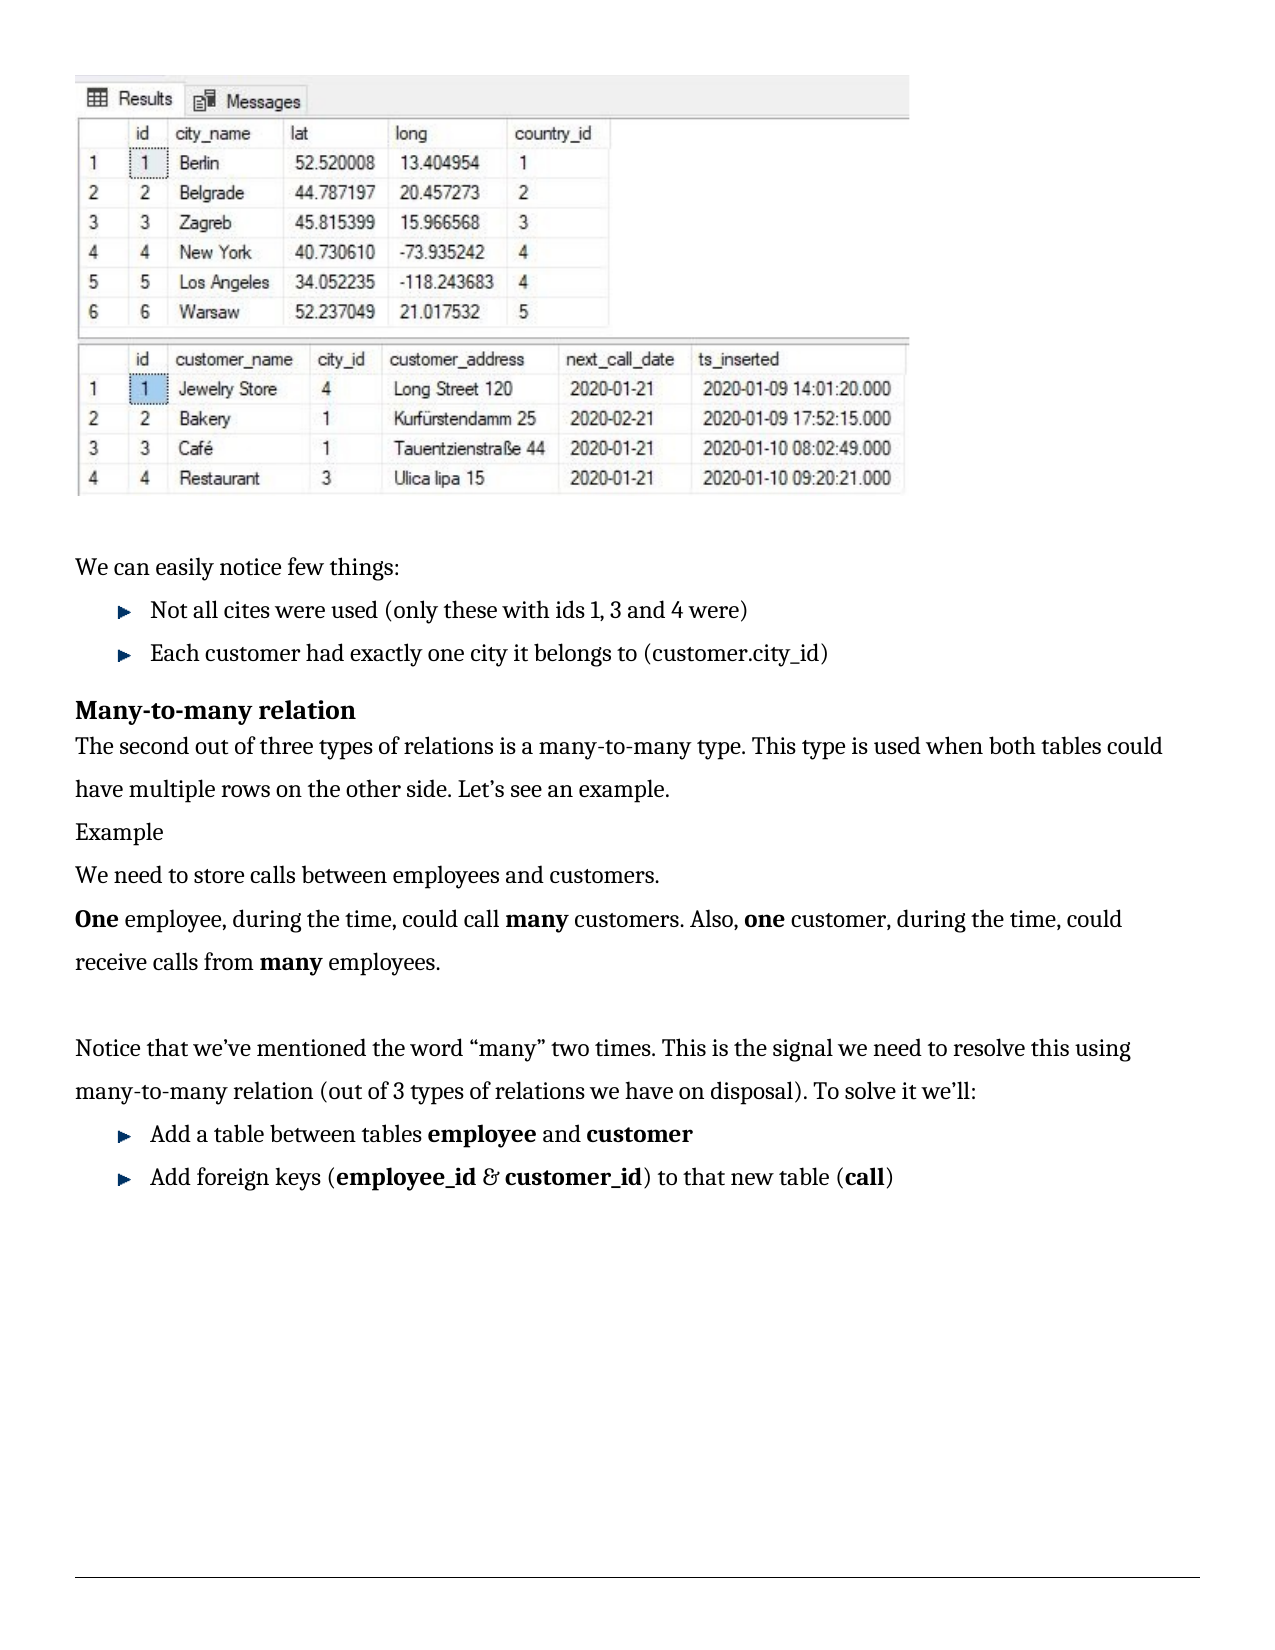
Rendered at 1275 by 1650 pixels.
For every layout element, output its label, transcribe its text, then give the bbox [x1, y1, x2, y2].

picture [113, 1126, 131, 1143]
picture [113, 645, 131, 662]
picture [113, 601, 131, 619]
text One employee, during the time, could call many customers. Also, one customer, during the time, could receive calls from many employees. [75, 904, 1200, 976]
picture [75, 75, 910, 496]
list Add a table between tables employee and customer [112, 1120, 1200, 1149]
text The second out of three types of relations is a many-to-many type. This type is used when both tables could have multiple rows on the other side. Let’s see an example. [75, 732, 1200, 804]
list Not all cites were used (only these with ids 1, 3 and 4 were) [112, 596, 1200, 625]
list Add foreign keys (employee_id & customer_id) to that new table (call) [112, 1163, 1200, 1192]
picture [113, 1169, 131, 1186]
list Each customer had exactly one city it belongs to (customer.city_id) [112, 639, 1200, 668]
text Example [75, 818, 1200, 847]
subtitle Many-to-many relation [75, 695, 1200, 726]
text We need to store calls between employees and customers. [75, 861, 1200, 890]
text Notice that we’ve mentioned the word “many” two times. This is the signal we need to resolve this using many-to-many relation (out of 3 types of relations we have on disposal). To solve it we’ll: [75, 1034, 1200, 1106]
text We can easily notice few things: [75, 553, 1200, 582]
